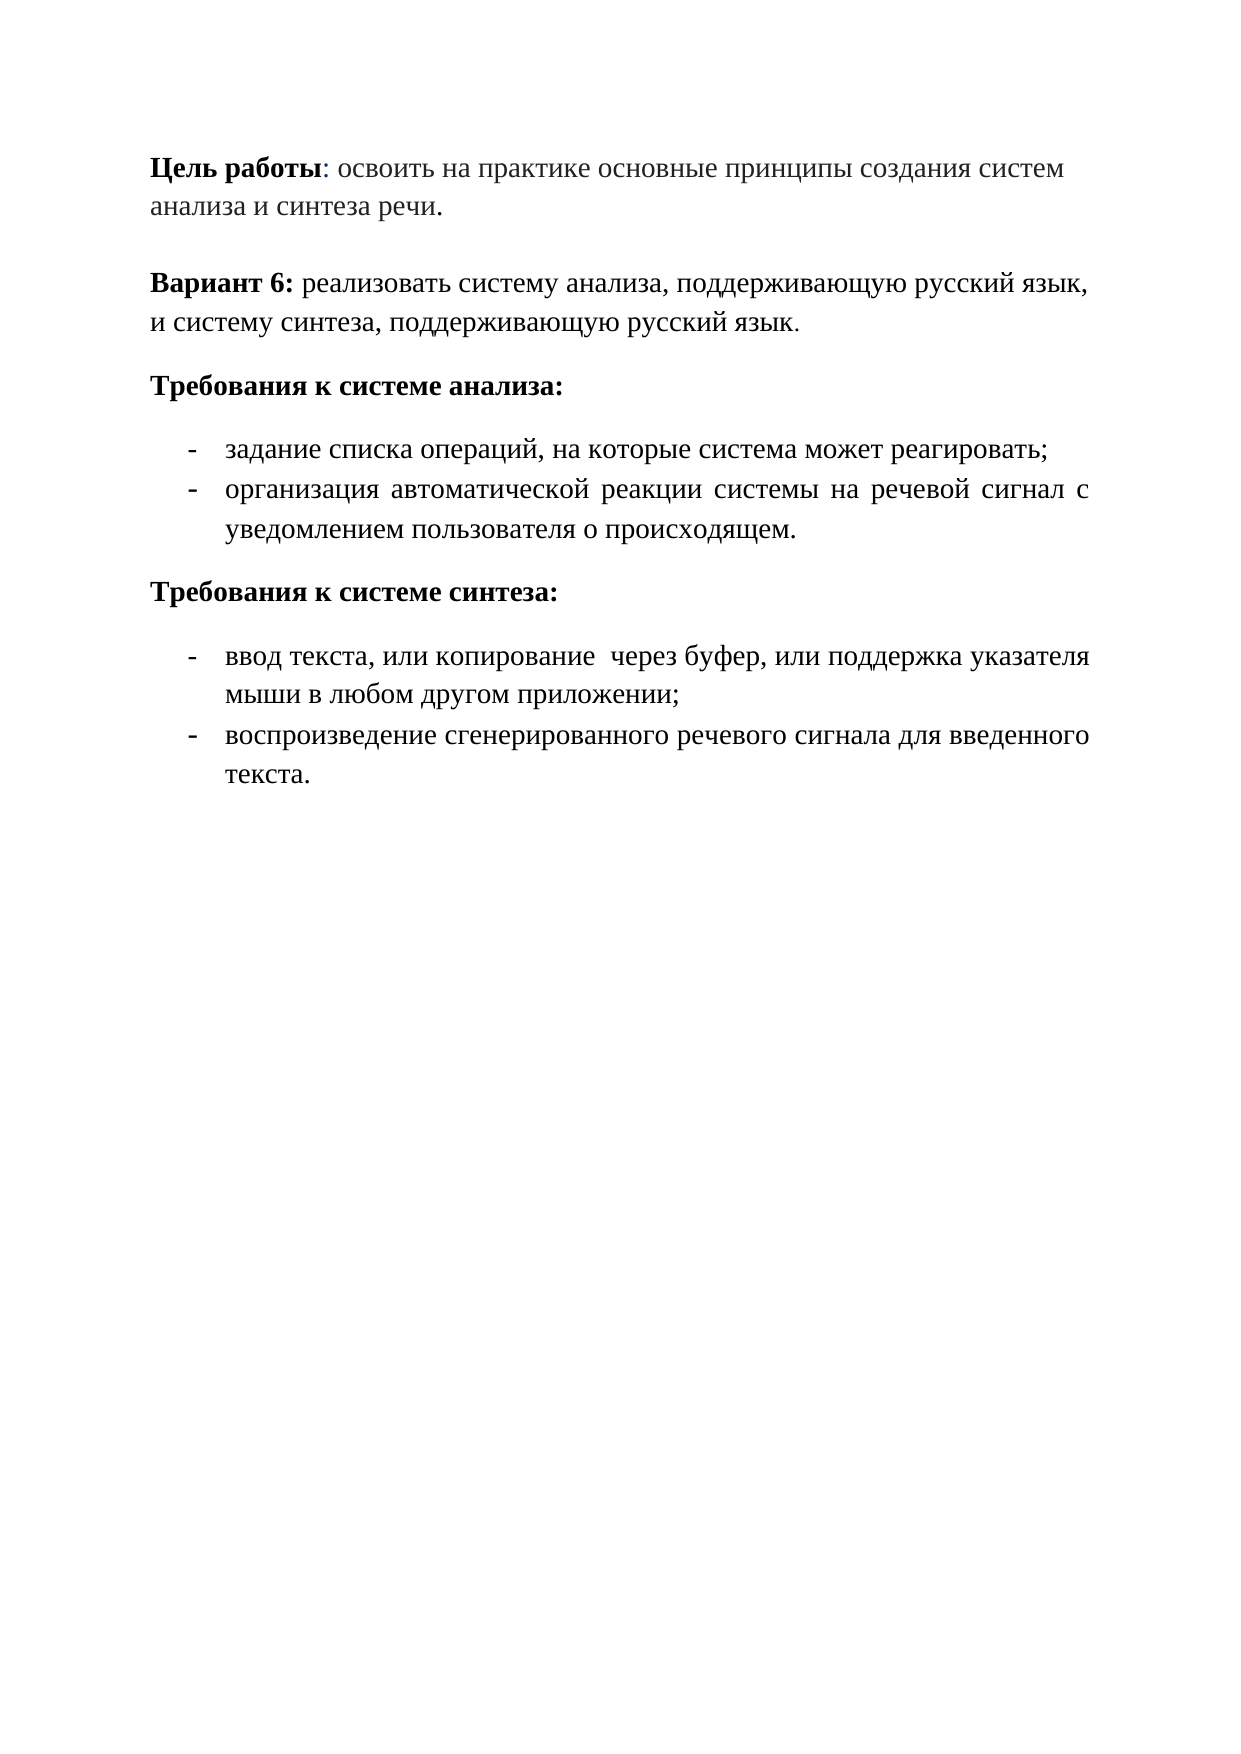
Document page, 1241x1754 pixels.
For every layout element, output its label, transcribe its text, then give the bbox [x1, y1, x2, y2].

text Требования к системе синтеза: [150, 574, 1090, 608]
text Вариант 6: реализовать систему анализа, поддерживающую русский язык, и систему синтеза, поддерживающую русский язык. [150, 266, 1090, 338]
list воспроизведение сгенерированного речевого сигнала для введенного текста. [187, 715, 1090, 789]
text Цель работы: освоить на практике основные принципы создания систем анализа и синтеза речи. [150, 150, 1090, 222]
text Требования к системе анализа: [150, 368, 1090, 401]
list ввод текста, или копирование через буфер, или поддержка указателя мыши в любом другом приложении; [187, 638, 1090, 710]
list организация автоматической реакции системы на речевой сигнал с уведомлением пользователя о происходящем. [187, 470, 1090, 544]
list задание списка операций, на которые система может реагировать; [187, 431, 1090, 465]
